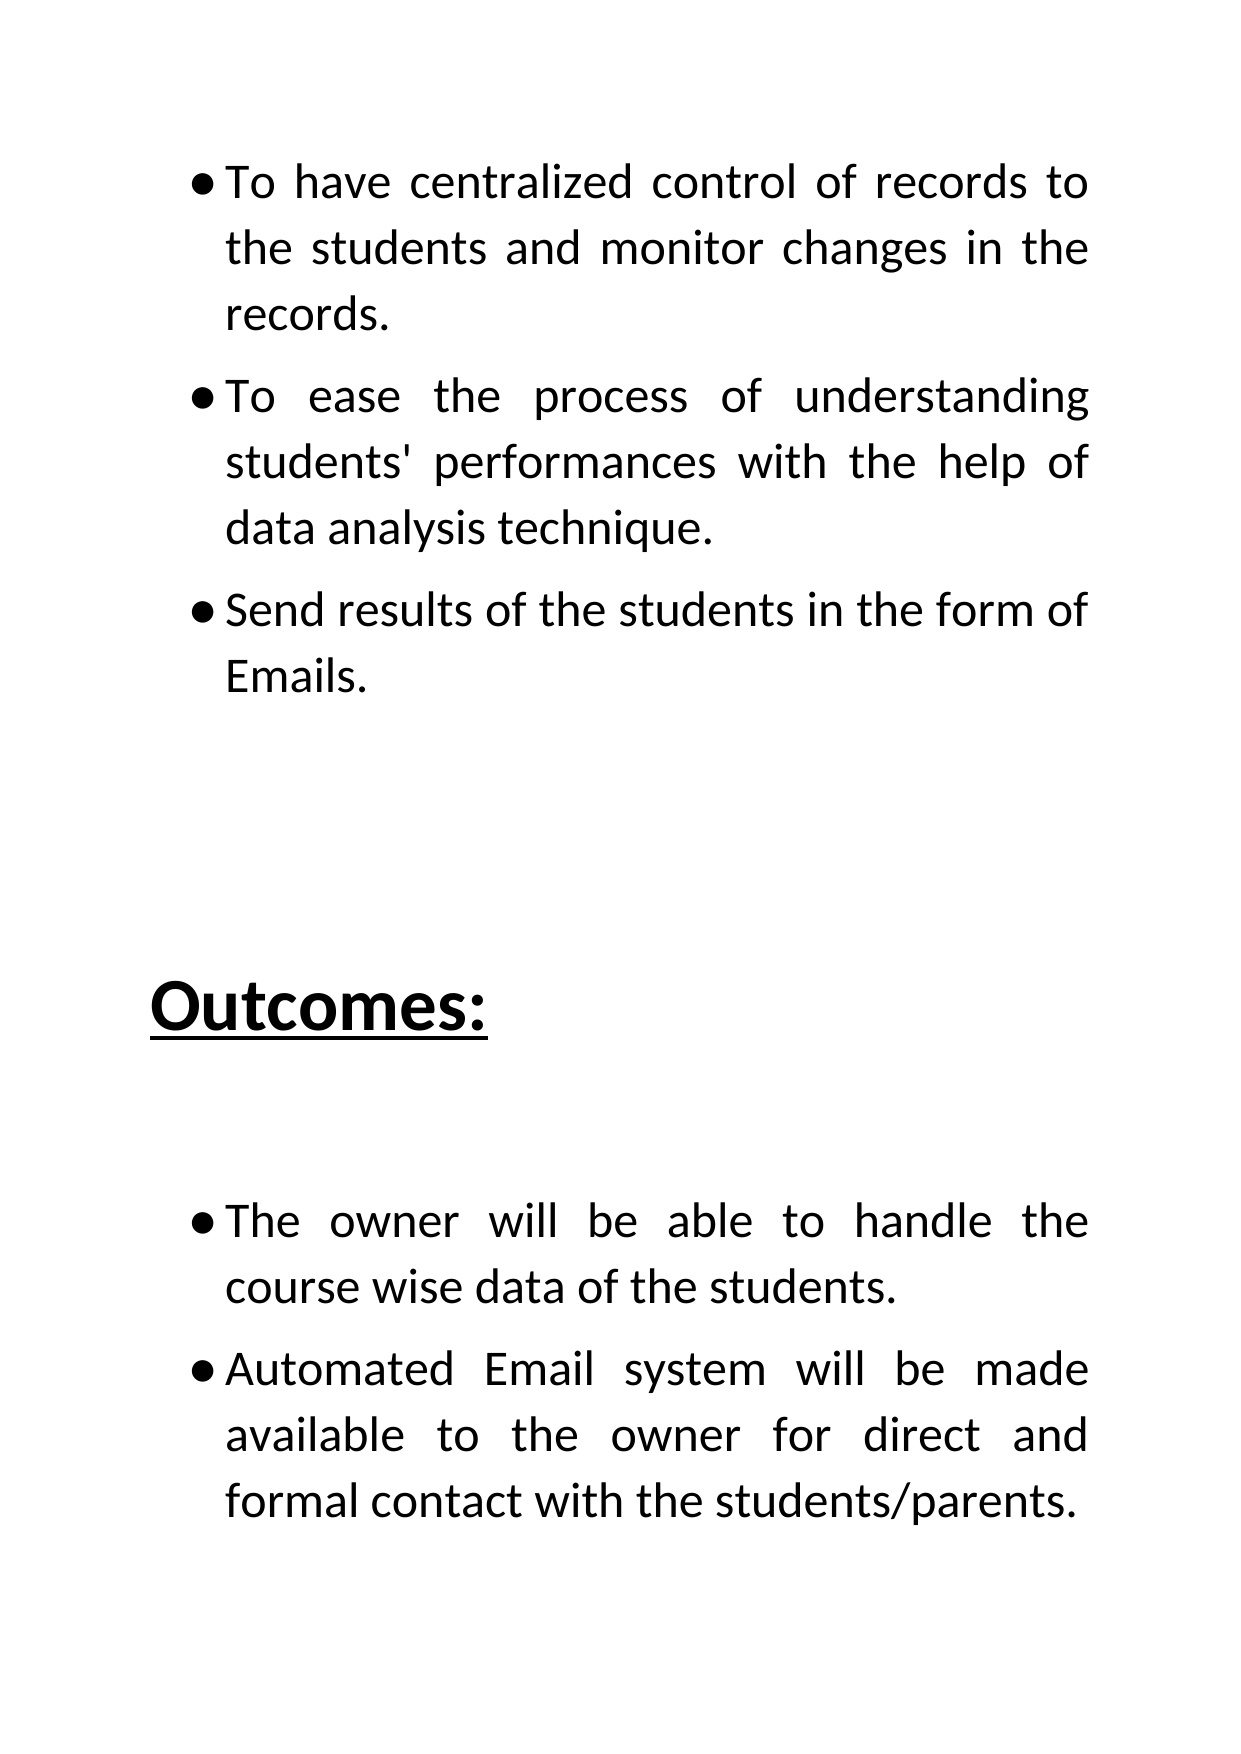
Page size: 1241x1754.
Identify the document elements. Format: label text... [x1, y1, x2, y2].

list Automated Email system will be made available to the owner for direct and formal contact with the students/parents. [187, 1337, 1090, 1530]
text Outcomes: [150, 958, 1090, 1049]
list Send results of the students in the form of Emails. [187, 578, 1090, 705]
list To have centralized control of records to the students and monitor changes in the records. [187, 150, 1090, 343]
list The owner will be able to handle the course wise data of the students. [187, 1189, 1090, 1316]
list To ease the process of understanding students' performances with the help of data analysis technique. [187, 364, 1090, 557]
